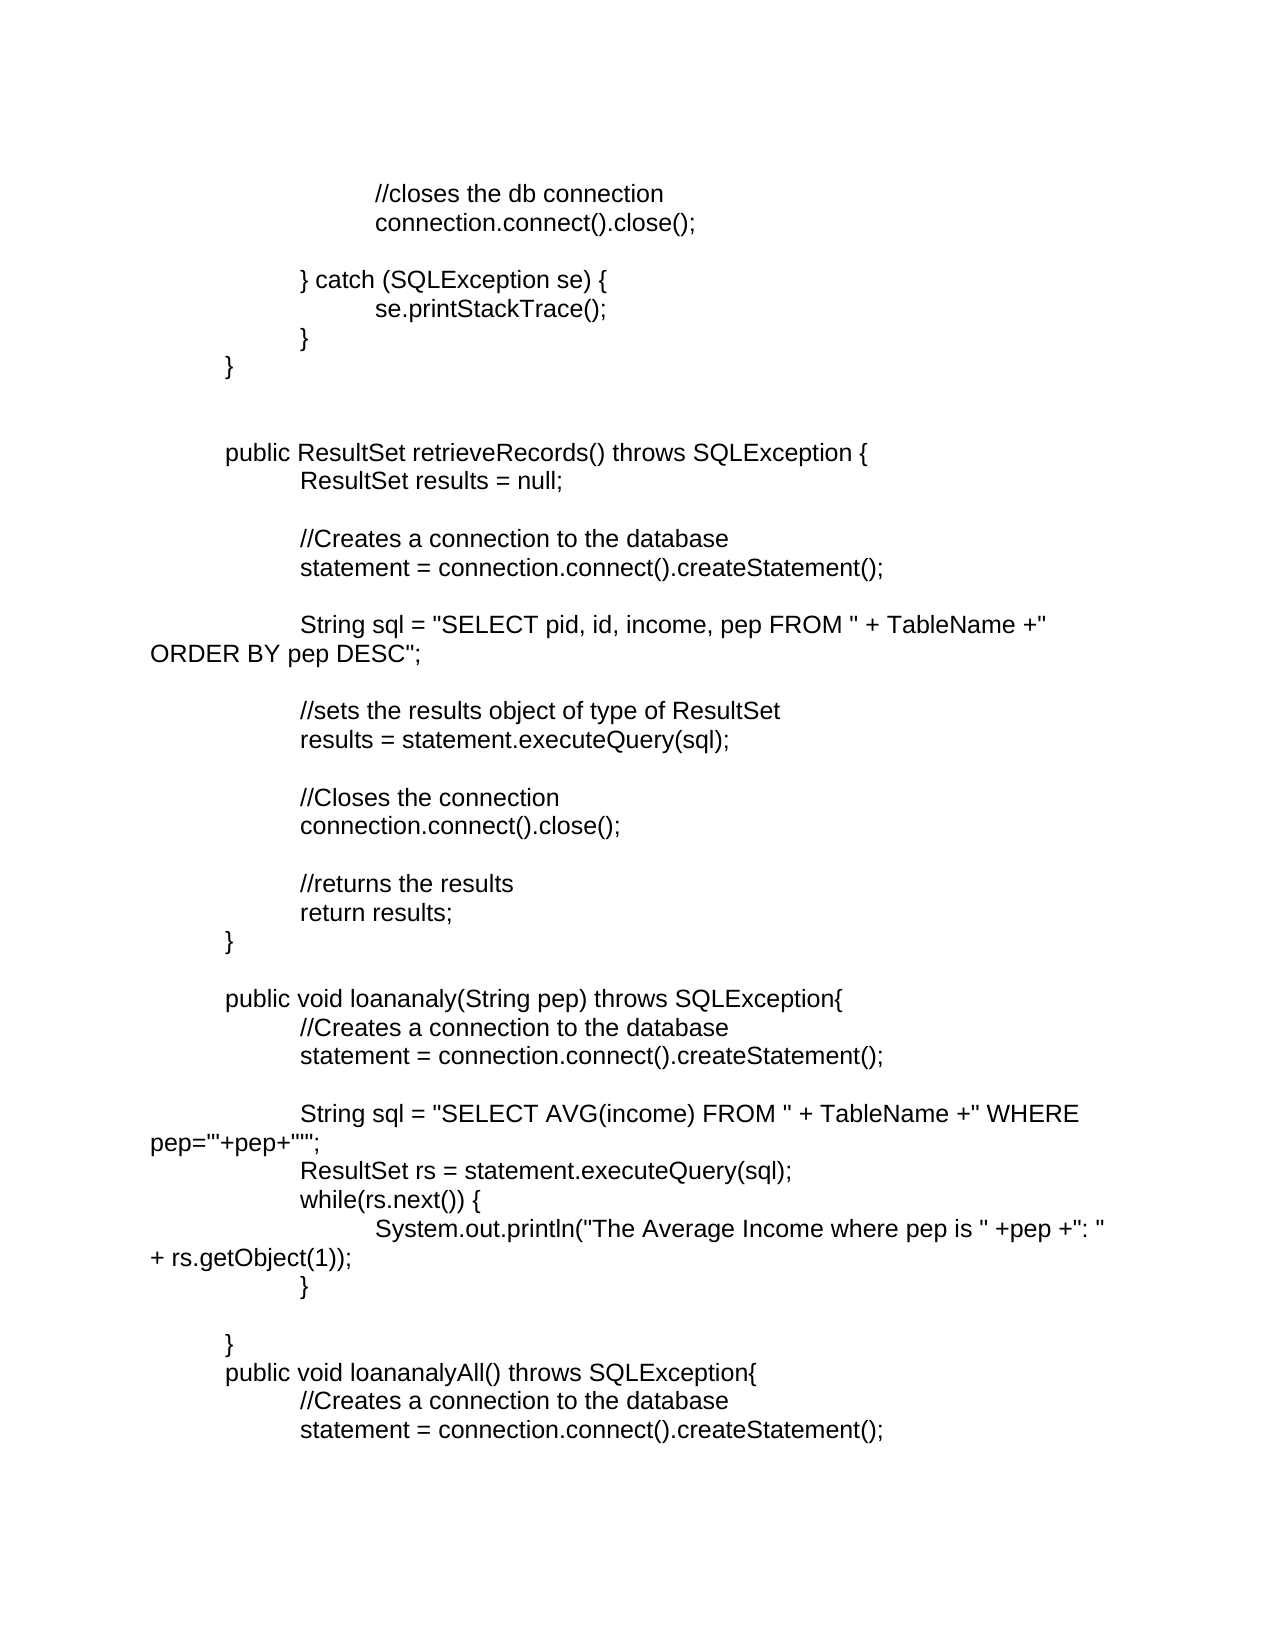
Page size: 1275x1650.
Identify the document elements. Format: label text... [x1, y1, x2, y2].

text public void loananalyAll() throws SQLException{ [150, 1357, 1125, 1386]
text } [150, 926, 1125, 955]
text //Creates a connection to the database [150, 524, 1125, 552]
text //sets the results object of type of ResultSet [150, 696, 1125, 725]
text connection.connect().close(); [150, 811, 1125, 840]
text results = statement.executeQuery(sql); [150, 725, 1125, 754]
text System.out.println("The Average Income where pep is " +pep +": " + rs.getObject(1)); [150, 1214, 1125, 1271]
text statement = connection.connect().createStatement(); [150, 552, 1125, 581]
text //Creates a connection to the database [150, 1386, 1125, 1415]
text //Creates a connection to the database [150, 1012, 1125, 1041]
text //Closes the connection [150, 782, 1125, 811]
text statement = connection.connect().createStatement(); [150, 1041, 1125, 1070]
text return results; [150, 897, 1125, 926]
text public void loananaly(String pep) throws SQLException{ [150, 984, 1125, 1012]
text //returns the results [150, 869, 1125, 897]
text connection.connect().close(); [150, 207, 1125, 236]
text String sql = "SELECT AVG(income) FROM " + TableName +" WHERE pep='"+pep+"'"; [150, 1099, 1125, 1156]
text while(rs.next()) { [150, 1185, 1125, 1214]
text ResultSet rs = statement.executeQuery(sql); [150, 1156, 1125, 1185]
text se.printStackTrace(); [150, 294, 1125, 322]
text //closes the db connection [150, 179, 1125, 207]
text } [150, 351, 1125, 380]
text } [150, 322, 1125, 351]
text statement = connection.connect().createStatement(); [150, 1415, 1125, 1444]
text public ResultSet retrieveRecords() throws SQLException { [150, 437, 1125, 466]
text } [150, 1271, 1125, 1300]
text String sql = "SELECT pid, id, income, pep FROM " + TableName +" ORDER BY pep DESC"; [150, 610, 1125, 667]
text } catch (SQLException se) { [150, 265, 1125, 294]
text } [150, 1329, 1125, 1357]
text ResultSet results = null; [150, 466, 1125, 495]
